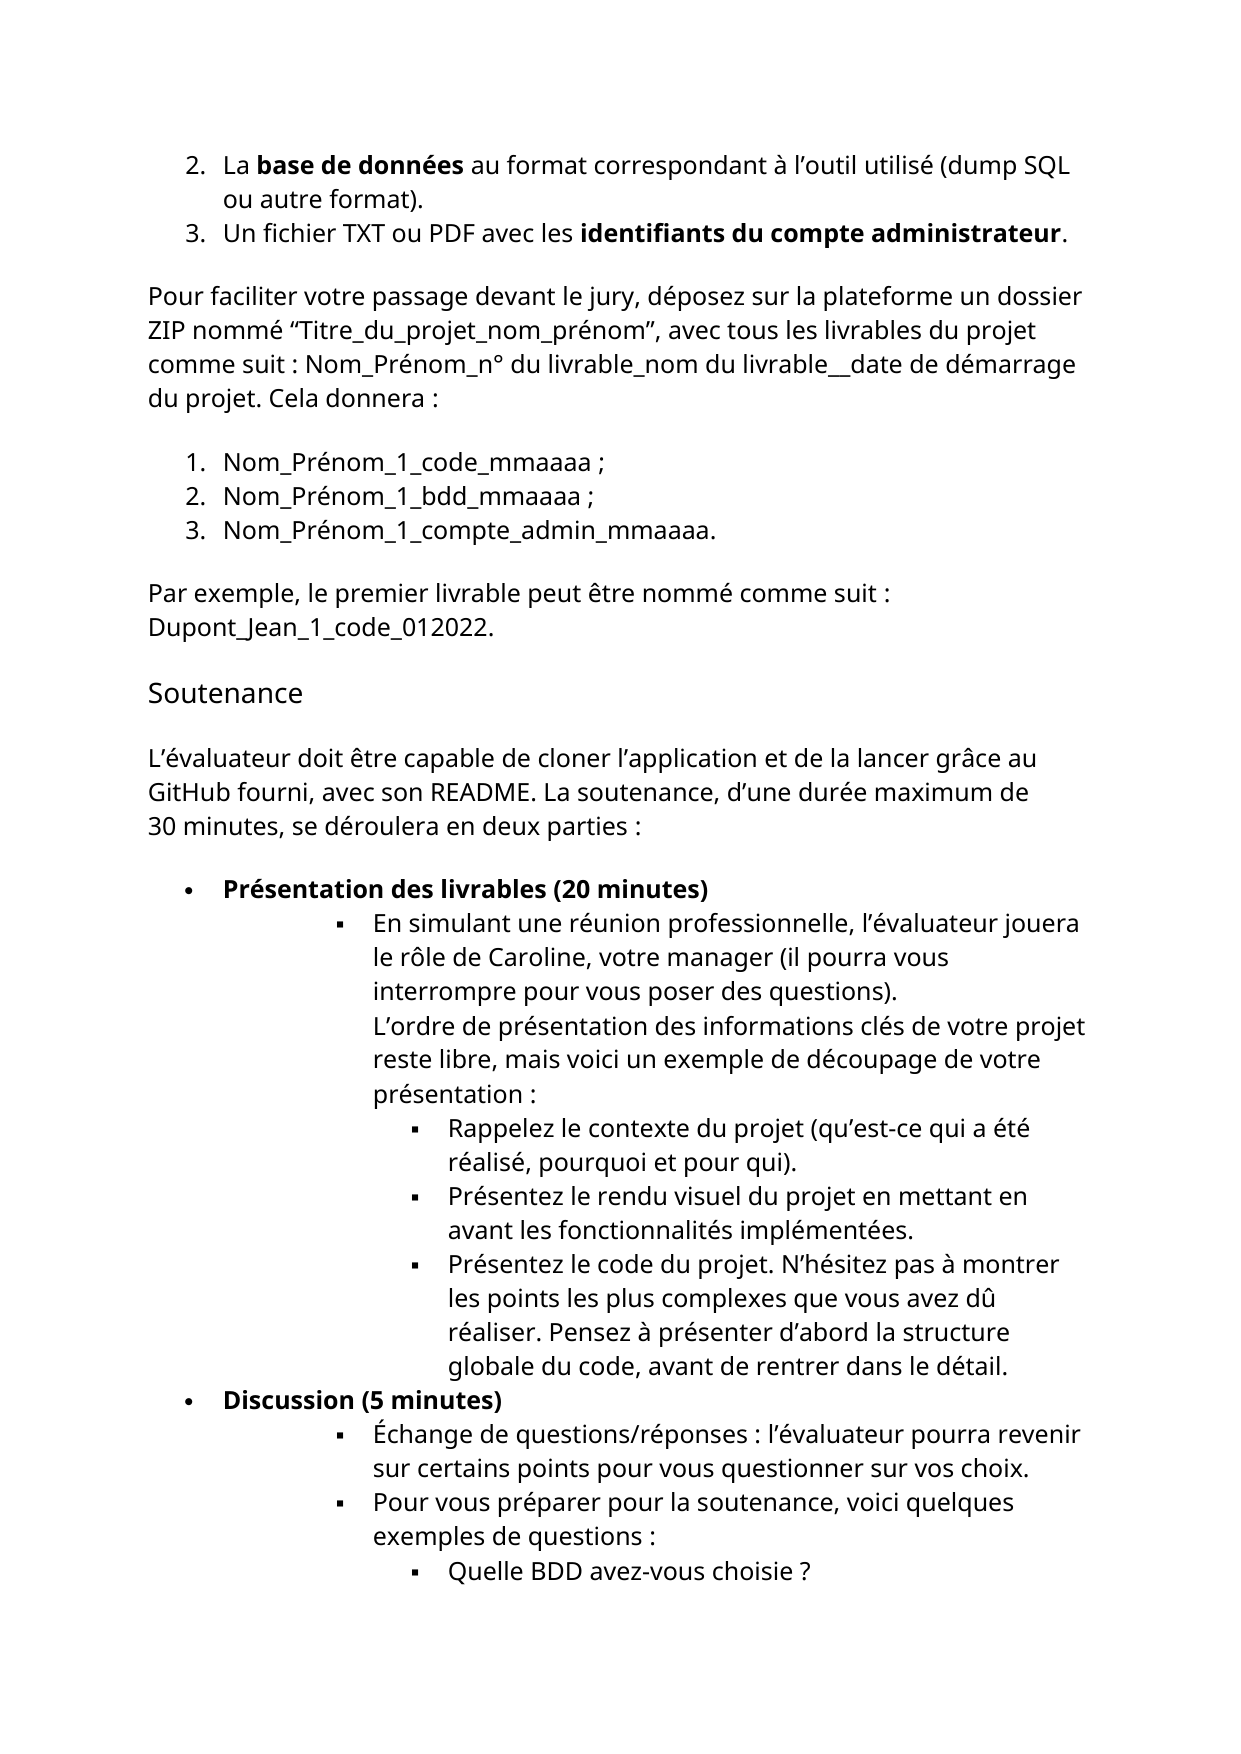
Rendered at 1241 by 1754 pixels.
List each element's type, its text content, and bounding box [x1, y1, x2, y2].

list Rappelez le contexte du projet (qu’est-ce qui a été réalisé, pourquoi et pour qui). [410, 1110, 1093, 1178]
list Échange de questions/réponses : l’évaluateur pourra revenir sur certains points pour vous questionner sur vos choix. [335, 1417, 1093, 1485]
list Quelle BDD avez-vous choisie ? [410, 1553, 1093, 1587]
list Discussion (5 minutes) [185, 1383, 1093, 1417]
text Pour faciliter votre passage devant le jury, déposez sur la plateforme un dossier ZIP nommé “Titre_du_projet_nom_prénom”, avec tous les livrables du projet comme suit : Nom_Prénom_n° du livrable_nom du livrable__date de démarrage du projet. Cela donnera : [148, 279, 1093, 415]
list En simulant une réunion professionnelle, l’évaluateur jouera le rôle de Caroline, votre manager (il pourra vous interrompre pour vous poser des questions). L’ordre de présentation des informations clés de votre projet reste libre, mais voici un exemple de découpage de votre présentation : [335, 906, 1093, 1110]
list Nom_Prénom_1_code_mmaaaa ; [185, 444, 1093, 478]
list Nom_Prénom_1_compte_admin_mmaaaa. [185, 512, 1093, 547]
text L’évaluateur doit être capable de cloner l’application et de la lancer grâce au GitHub fourni, avec son README. La soutenance, d’une durée maximum de 30 minutes, se déroulera en deux parties : [148, 741, 1093, 843]
text Soutenance [148, 673, 1093, 711]
text Par exemple, le premier livrable peut être nommé comme suit : Dupont_Jean_1_code_012022. [148, 576, 1093, 644]
list La base de données au format correspondant à l’outil utilisé (dump SQL ou autre format). [185, 148, 1093, 216]
list Présentez le code du projet. N’hésitez pas à montrer les points les plus complexes que vous avez dû réaliser. Pensez à présenter d’abord la structure globale du code, avant de rentrer dans le détail. [410, 1247, 1093, 1383]
list Présentez le rendu visuel du projet en mettant en avant les fonctionnalités implémentées. [410, 1178, 1093, 1247]
list Un fichier TXT ou PDF avec les identifiants du compte administrateur. [185, 216, 1093, 250]
list Présentation des livrables (20 minutes) [185, 872, 1093, 906]
list Nom_Prénom_1_bdd_mmaaaa ; [185, 478, 1093, 512]
list Pour vous préparer pour la soutenance, voici quelques exemples de questions : [335, 1485, 1093, 1553]
